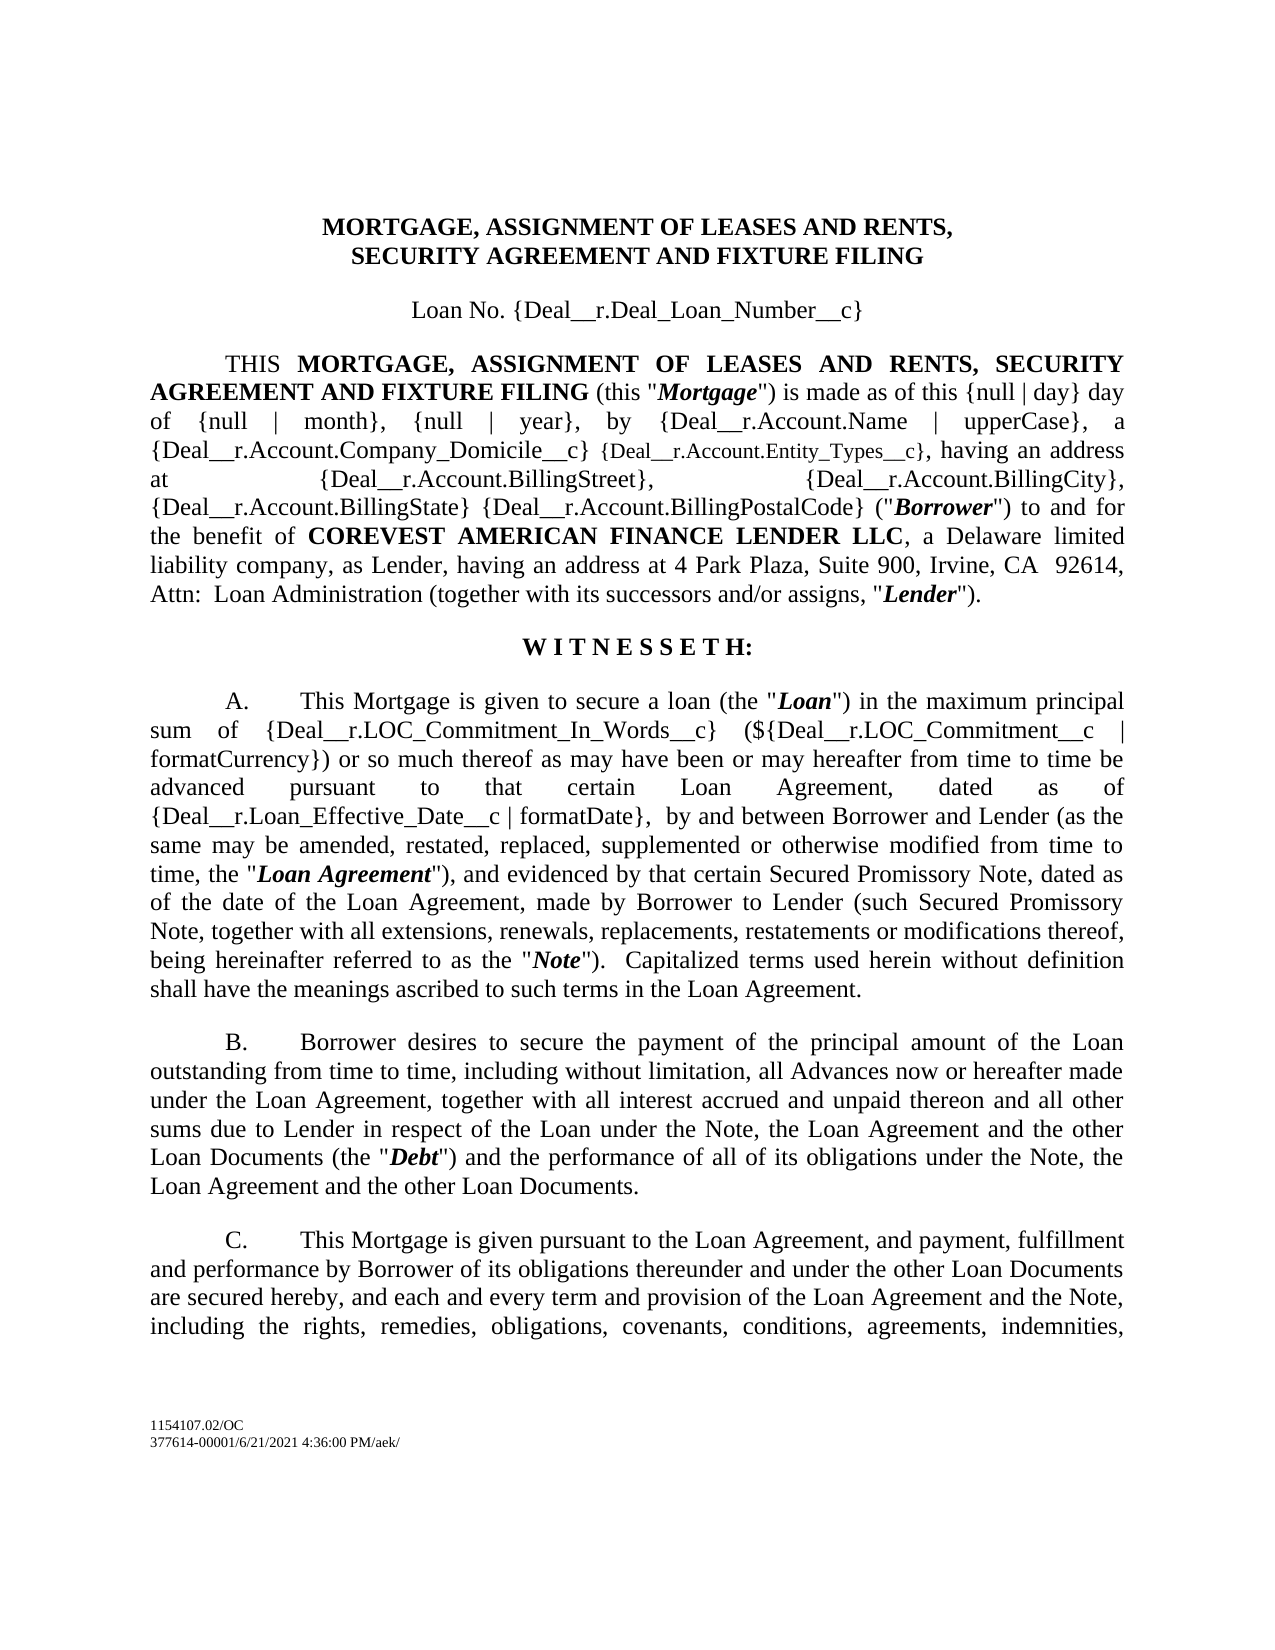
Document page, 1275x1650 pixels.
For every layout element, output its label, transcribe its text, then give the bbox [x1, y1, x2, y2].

text THIS MORTGAGE, ASSIGNMENT OF LEASES AND RENTS, SECURITY AGREEMENT AND FIXTURE FILING (this "Mortgage") is made as of this {null | day} day of {null | month}, {null | year}, by {Deal__r.Account.Name | upperCase}, a {Deal__r.Account.Company_Domicile__c} {Deal__r.Account.Entity_Types__c}, having an address at {Deal__r.Account.BillingStreet}, {Deal__r.Account.BillingCity}, {Deal__r.Account.BillingState} {Deal__r.Account.BillingPostalCode} ("Borrower") to and for the benefit of COREVEST AMERICAN FINANCE LENDER LLC, a Delaware limited liability company, as Lender, having an address at 4 Park Plaza, Suite 900, Irvine, CA 92614, Attn: Loan Administration (together with its successors and/or assigns, "Lender"). [150, 349, 1125, 607]
list This Mortgage is given to secure a loan (the "Loan") in the maximum principal sum of {Deal__r.LOC_Commitment_In_Words__c} (${Deal__r.LOC_Commitment__c | formatCurrency}) or so much thereof as may have been or may hereafter from time to time be advanced pursuant to that certain Loan Agreement, dated as of {Deal__r.Loan_Effective_Date__c | formatDate}, by and between Borrower and Lender (as the same may be amended, restated, replaced, supplemented or otherwise modified from time to time, the "Loan Agreement"), and evidenced by that certain Secured Promissory Note, dated as of the date of the Loan Agreement, made by Borrower to Lender (such Secured Promissory Note, together with all extensions, renewals, replacements, restatements or modifications thereof, being hereinafter referred to as the "Note"). Capitalized terms used herein without definition shall have the meanings ascribed to such terms in the Loan Agreement. [150, 686, 1125, 1002]
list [150, 1225, 1125, 1340]
text W I T N E S S E T H: [150, 632, 1125, 661]
text MORTGAGE, ASSIGNMENT OF LEASES AND RENTS, SECURITY AGREEMENT AND FIXTURE FILING [150, 212, 1125, 270]
list Borrower desires to secure the payment of the principal amount of the Loan outstanding from time to time, including without limitation, all Advances now or hereafter made under the Loan Agreement, together with all interest accrued and unpaid thereon and all other sums due to Lender in respect of the Loan under the Note, the Loan Agreement and the other Loan Documents (the "Debt") and the performance of all of its obligations under the Note, the Loan Agreement and the other Loan Documents. [150, 1027, 1125, 1200]
text Loan No. {Deal__r.Deal_Loan_Number__c} [150, 295, 1125, 324]
